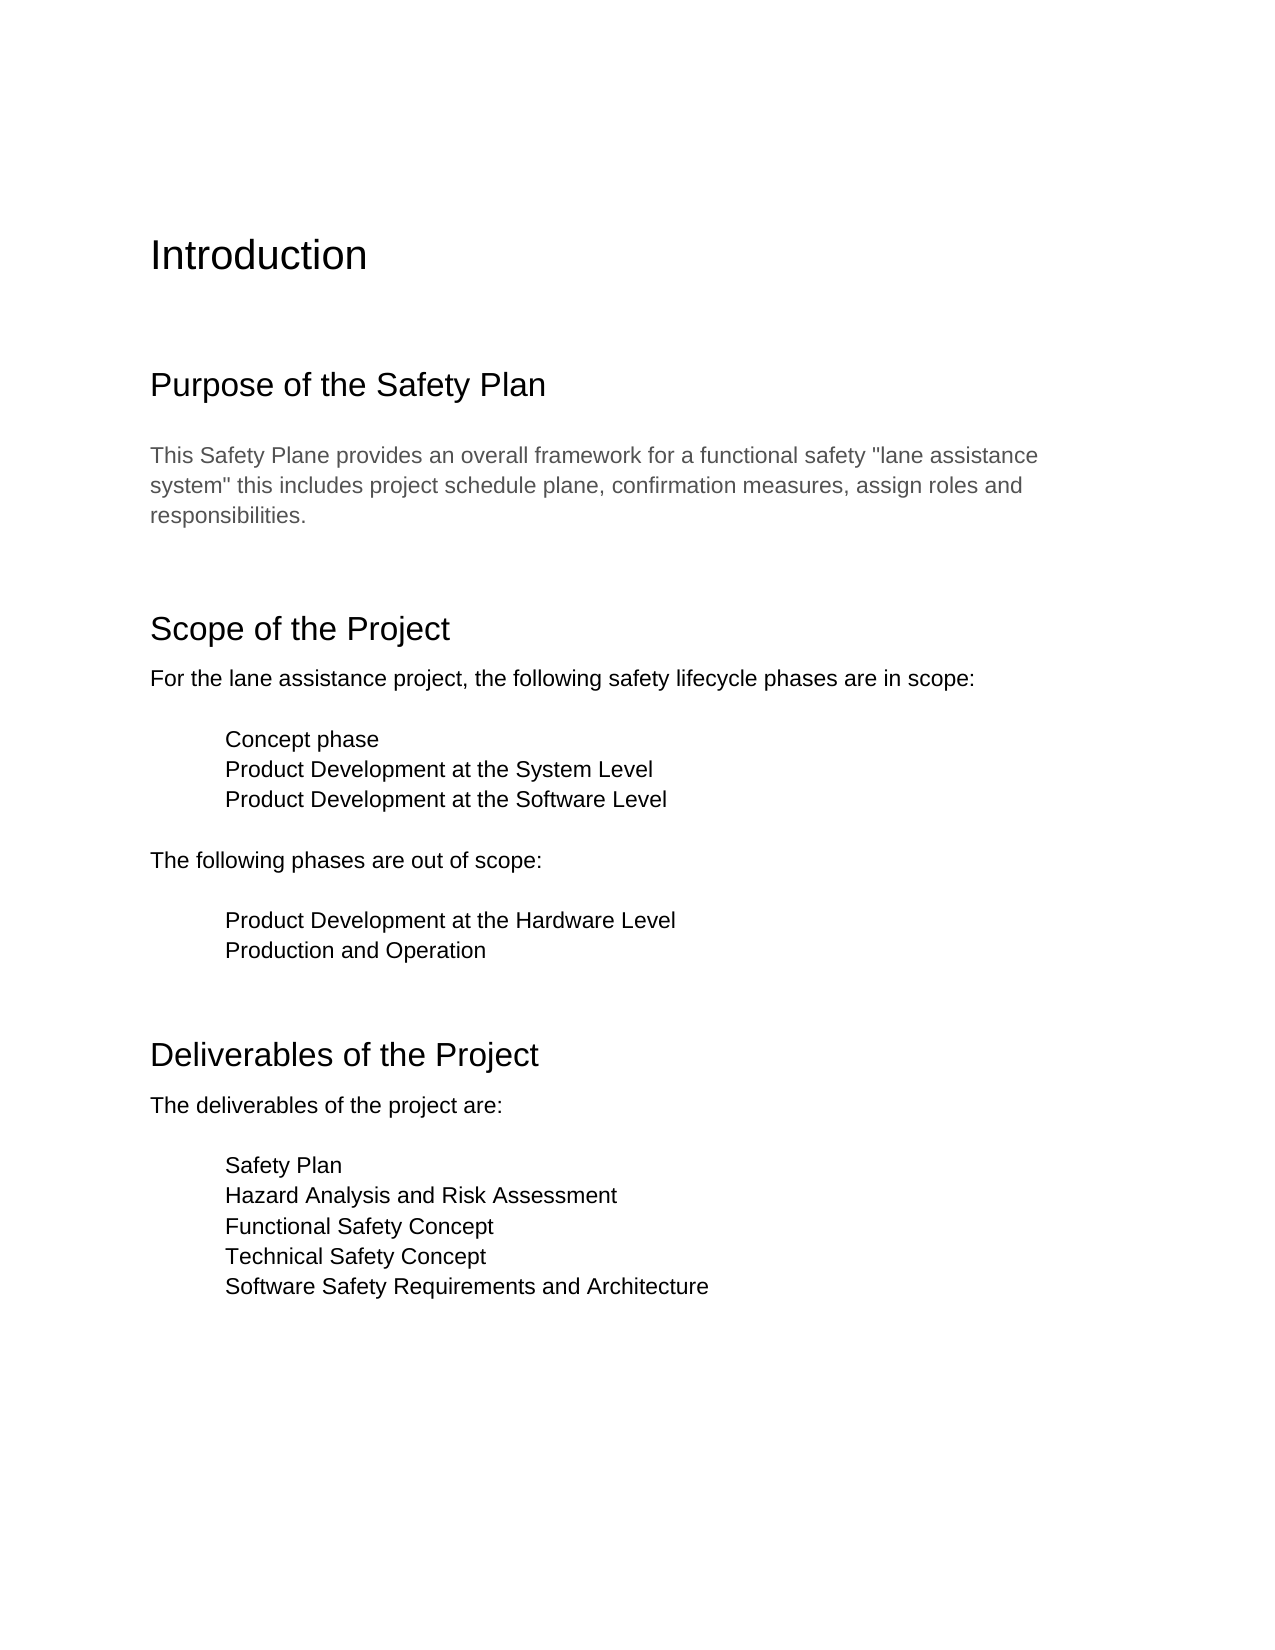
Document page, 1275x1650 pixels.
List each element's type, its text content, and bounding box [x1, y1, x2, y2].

text The following phases are out of scope: [150, 847, 1125, 873]
text Product Development at the Software Level [150, 786, 1125, 813]
text Technical Safety Concept [150, 1243, 1125, 1269]
text Product Development at the Hardware Level [150, 907, 1125, 933]
text Hazard Analysis and Risk Assessment [150, 1182, 1125, 1209]
subtitle Introduction [150, 230, 1125, 278]
text Safety Plan [150, 1152, 1125, 1179]
text For the lane assistance project, the following safety lifecycle phases are in scope: [150, 665, 1125, 692]
text The deliverables of the project are: [150, 1092, 1125, 1118]
text Functional Safety Concept [150, 1213, 1125, 1239]
subtitle Scope of the Project [150, 609, 1125, 647]
subtitle This Safety Plane provides an overall framework for a functional safety "lane assistance system" this includes project schedule plane, confirmation measures, assign roles and responsibilities. [150, 442, 1125, 529]
text Product Development at the System Level [150, 756, 1125, 782]
text Production and Operation [150, 937, 1125, 964]
subtitle Purpose of the Safety Plan [150, 364, 1125, 403]
text Software Safety Requirements and Architecture [150, 1273, 1125, 1299]
subtitle Deliverables of the Project [150, 1035, 1125, 1074]
text Concept phase [150, 726, 1125, 752]
